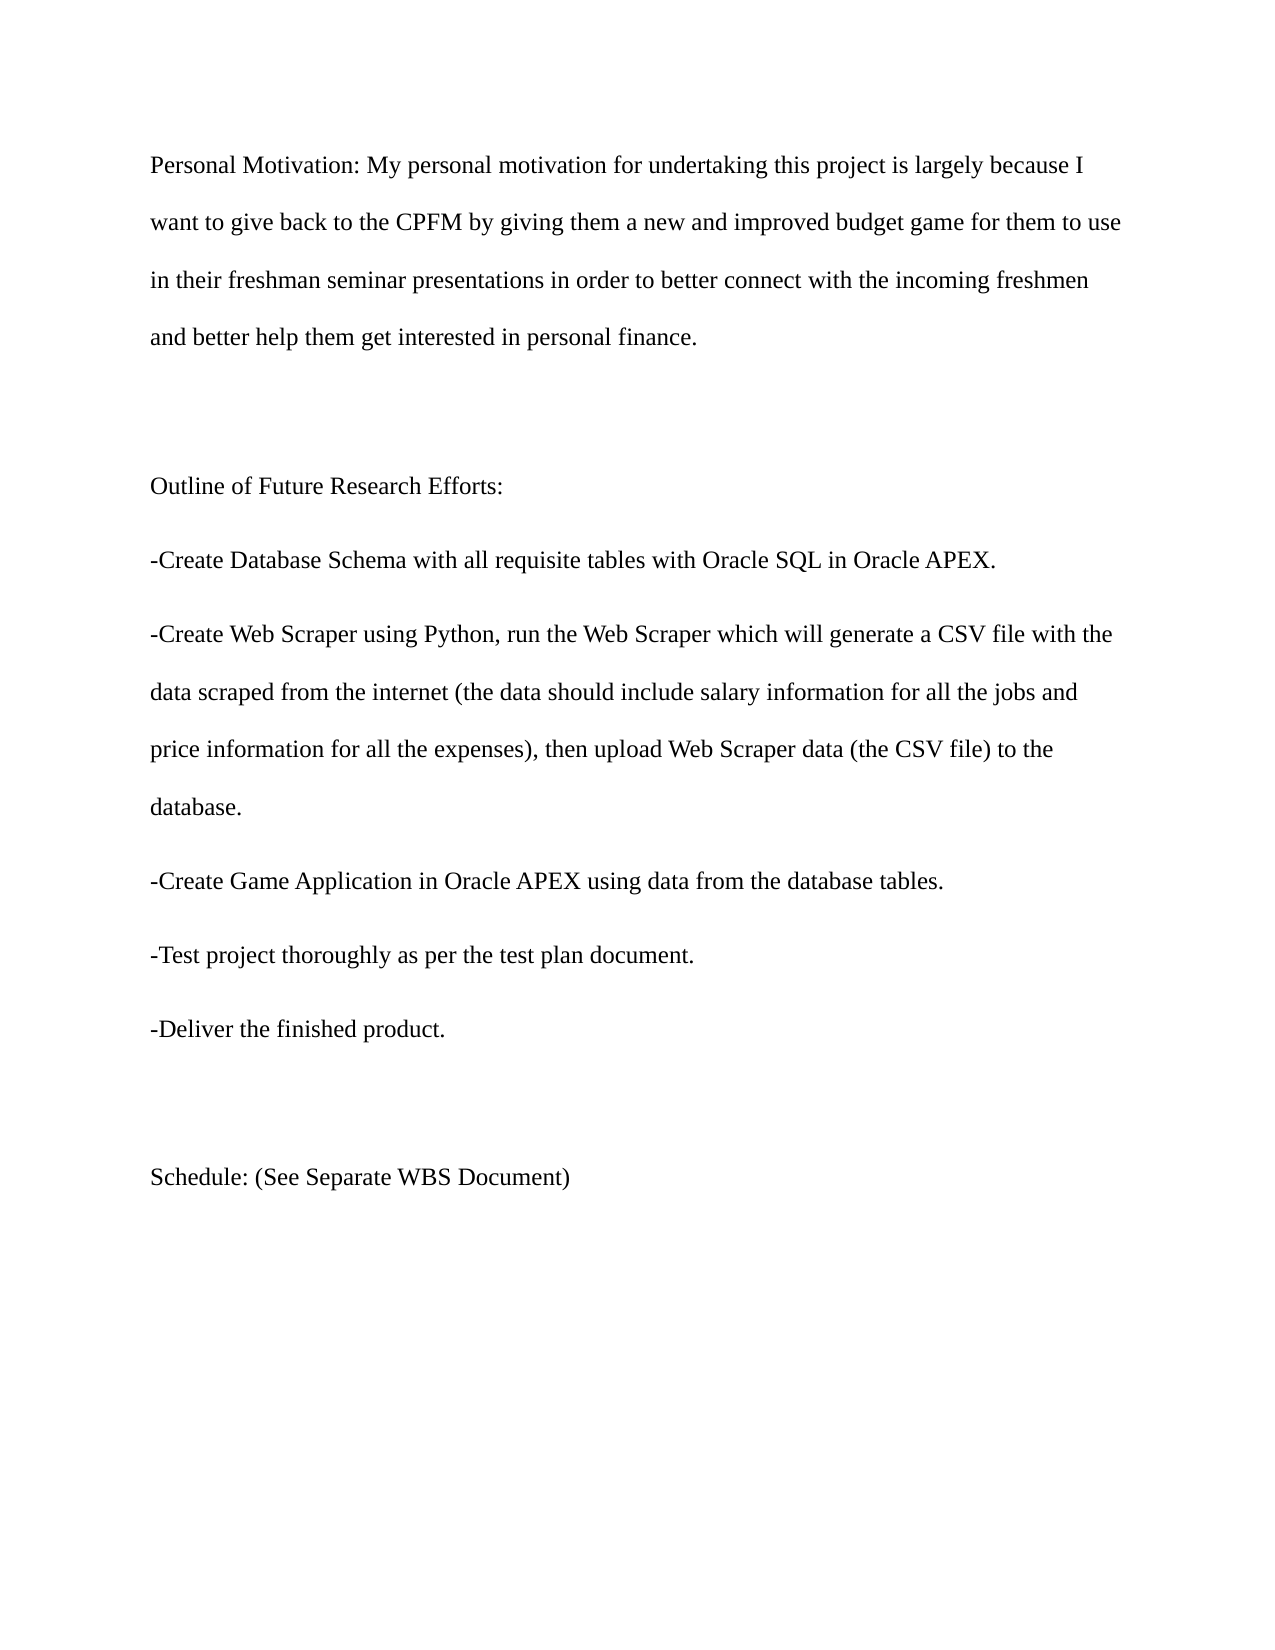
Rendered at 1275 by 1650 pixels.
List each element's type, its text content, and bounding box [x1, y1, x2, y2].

text Schedule: (See Separate WBS Document) [150, 1162, 1125, 1191]
text -Deliver the finished product. [150, 1014, 1125, 1043]
text -Create Database Schema with all requisite tables with Oracle SQL in Oracle APEX. [150, 545, 1125, 574]
text -Test project thoroughly as per the test plan document. [150, 940, 1125, 969]
text -Create Web Scraper using Python, run the Web Scraper which will generate a CSV file with the data scraped from the internet (the data should include salary information for all the jobs and price information for all the expenses), then upload Web Scraper data (the CSV file) to the database. [150, 619, 1125, 820]
text Outline of Future Research Efforts: [150, 471, 1125, 499]
text Personal Motivation: My personal motivation for undertaking this project is largely because I want to give back to the CPFM by giving them a new and improved budget game for them to use in their freshman seminar presentations in order to better connect with the incoming freshmen and better help them get interested in personal finance. [150, 150, 1125, 351]
text -Create Game Application in Oracle APEX using data from the database tables. [150, 866, 1125, 894]
